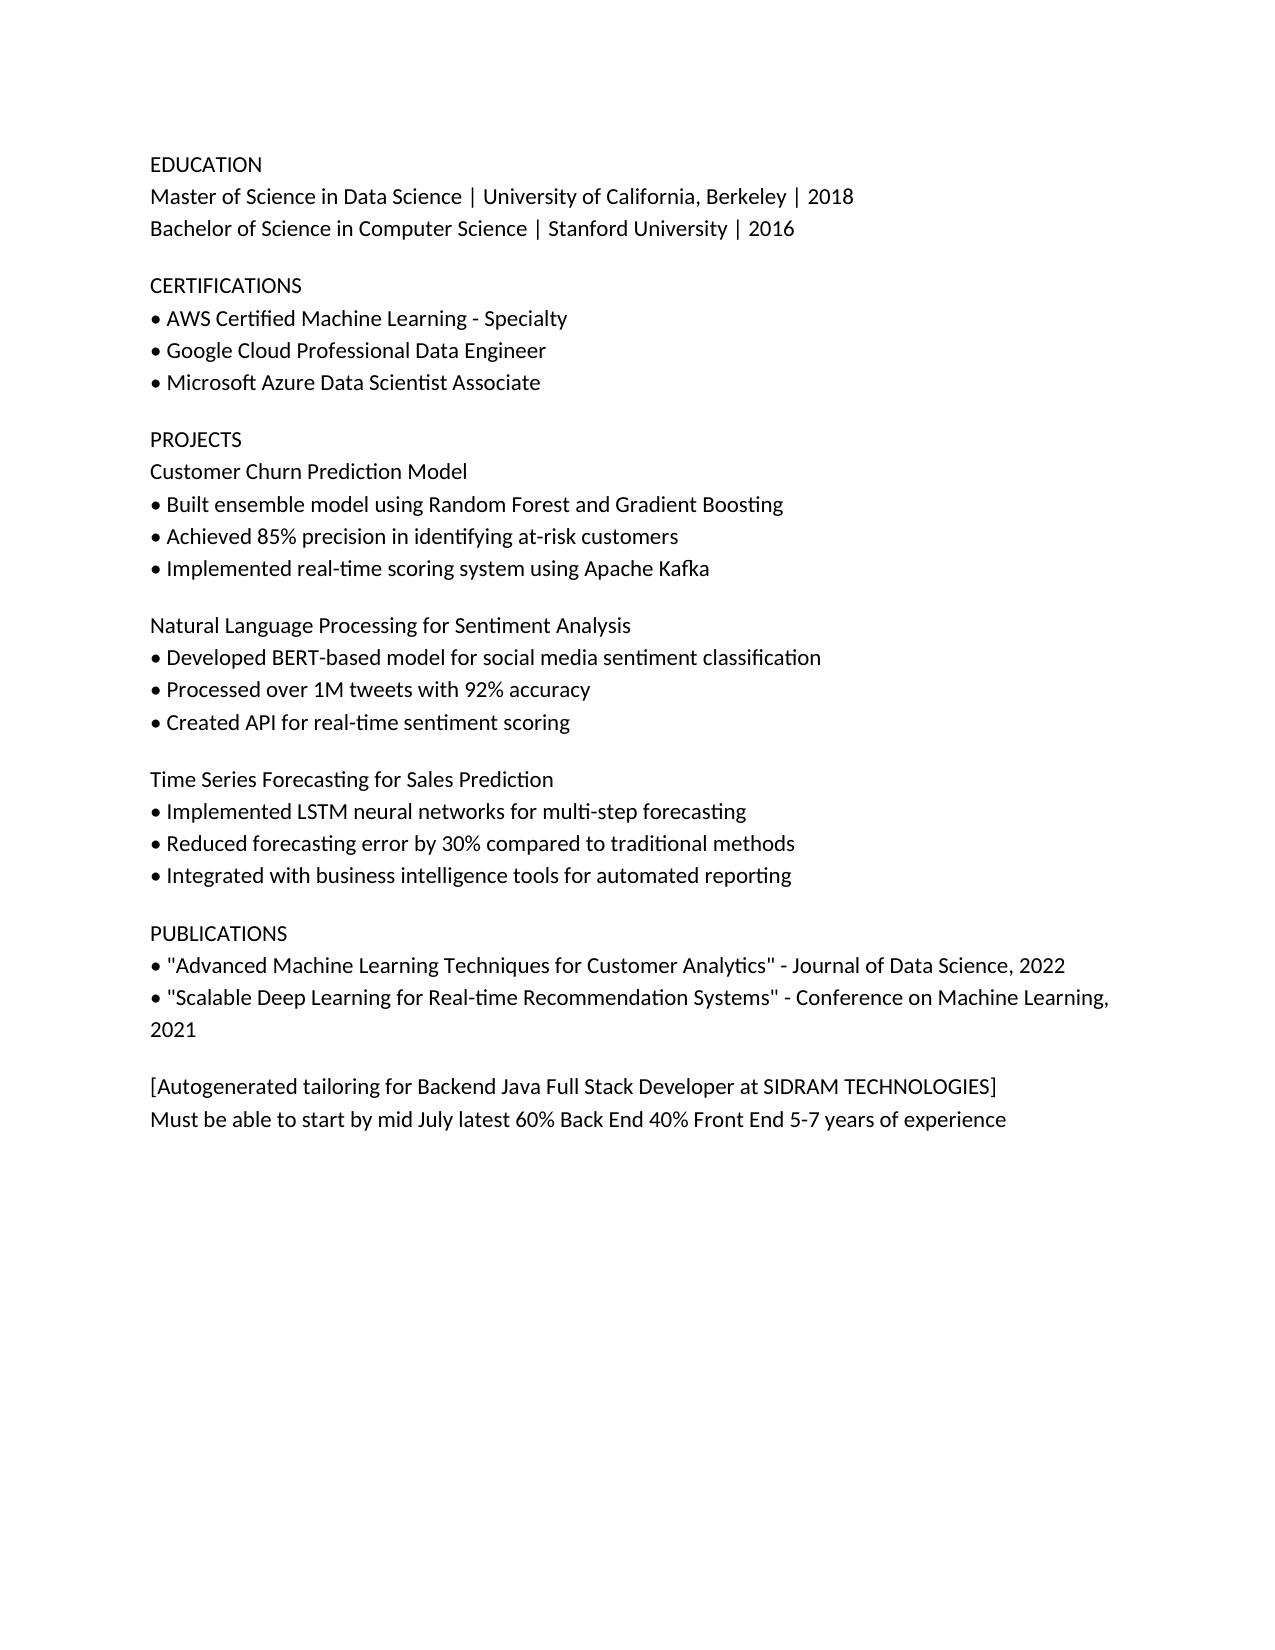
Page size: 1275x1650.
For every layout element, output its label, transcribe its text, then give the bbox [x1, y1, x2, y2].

text CERTIFICATIONS • AWS Certified Machine Learning - Specialty • Google Cloud Professional Data Engineer • Microsoft Azure Data Scientist Associate [150, 272, 1125, 396]
text Natural Language Processing for Sentiment Analysis • Developed BERT-based model for social media sentiment classification • Processed over 1M tweets with 92% accuracy • Created API for real-time sentiment scoring [150, 611, 1125, 736]
text [Autogenerated tailoring for Backend Java Full Stack Developer at SIDRAM TECHNOLOGIES] Must be able to start by mid July latest 60% Back End 40% Front End 5-7 years of experience [150, 1072, 1125, 1133]
text EDUCATION Master of Science in Data Science | University of California, Berkeley | 2018 Bachelor of Science in Computer Science | Stanford University | 2016 [150, 150, 1125, 242]
text Time Series Forecasting for Sales Prediction • Implemented LSTM neural networks for multi-step forecasting • Reduced forecasting error by 30% compared to traditional methods • Integrated with business intelligence tools for automated reporting [150, 765, 1125, 889]
text PUBLICATIONS • "Advanced Machine Learning Techniques for Customer Analytics" - Journal of Data Science, 2022 • "Scalable Deep Learning for Real-time Recommendation Systems" - Conference on Machine Learning, 2021 [150, 919, 1125, 1043]
text PROJECTS Customer Churn Prediction Model • Built ensemble model using Random Forest and Gradient Boosting • Achieved 85% precision in identifying at-risk customers • Implemented real-time scoring system using Apache Kafka [150, 425, 1125, 582]
